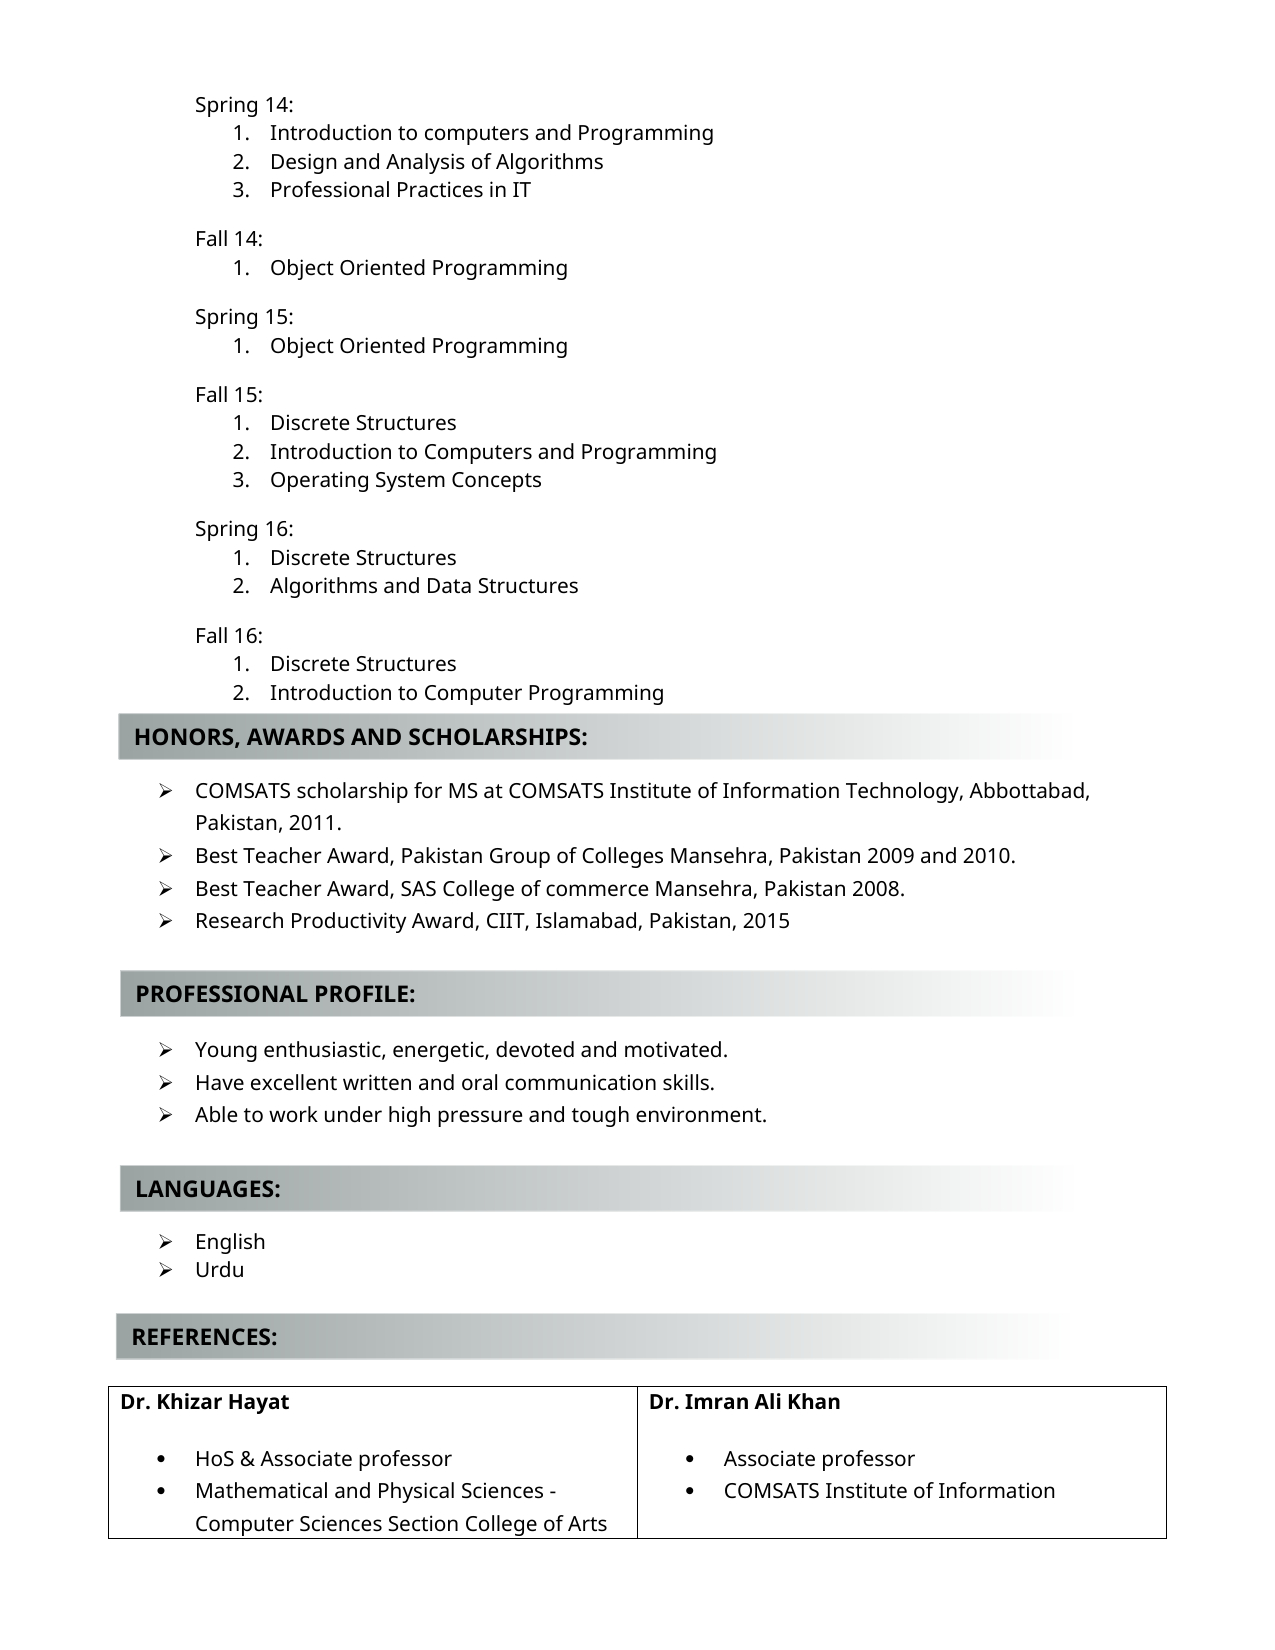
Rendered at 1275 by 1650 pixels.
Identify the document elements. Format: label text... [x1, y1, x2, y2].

list Design and Analysis of Algorithms [232, 147, 1155, 175]
list Discrete Structures [232, 408, 1155, 437]
list Research Productivity Award, CIIT, Islamabad, Pakistan, 2015 [157, 906, 1155, 935]
list Object Oriented Programming [232, 331, 1155, 359]
list Able to work under high pressure and tough environment. [157, 1101, 1155, 1129]
list COMSATS scholarship for MS at COMSATS Institute of Information Technology, Abbottabad, Pakistan, 2011. [157, 776, 1155, 837]
list Urdu [157, 1255, 1155, 1284]
list Have excellent written and oral communication skills. [157, 1068, 1155, 1096]
text Spring 15: [195, 302, 1155, 331]
list Introduction to computers and Programming [232, 118, 1155, 147]
text Spring 14: [195, 90, 1155, 118]
text Spring 16: [195, 514, 1155, 543]
text Fall 16: [195, 621, 1155, 649]
text Fall 14: [195, 224, 1155, 253]
list Best Teacher Award, Pakistan Group of Colleges Mansehra, Pakistan 2009 and 2010. [157, 841, 1155, 869]
list Algorithms and Data Structures [232, 571, 1155, 600]
list Discrete Structures [232, 649, 1155, 678]
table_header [638, 1387, 1166, 1538]
list English [157, 1227, 1155, 1255]
list Introduction to Computers and Programming [232, 437, 1155, 465]
list Best Teacher Award, SAS College of commerce Mansehra, Pakistan 2008. [157, 874, 1155, 902]
list Young enthusiastic, energetic, devoted and motivated. [157, 1035, 1155, 1064]
list Operating System Concepts [232, 465, 1155, 494]
list Object Oriented Programming [232, 253, 1155, 281]
list Discrete Structures [232, 543, 1155, 571]
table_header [109, 1387, 637, 1538]
list Professional Practices in IT [232, 175, 1155, 204]
list Introduction to Computer Programming [232, 678, 1155, 706]
text Fall 15: [195, 380, 1155, 408]
